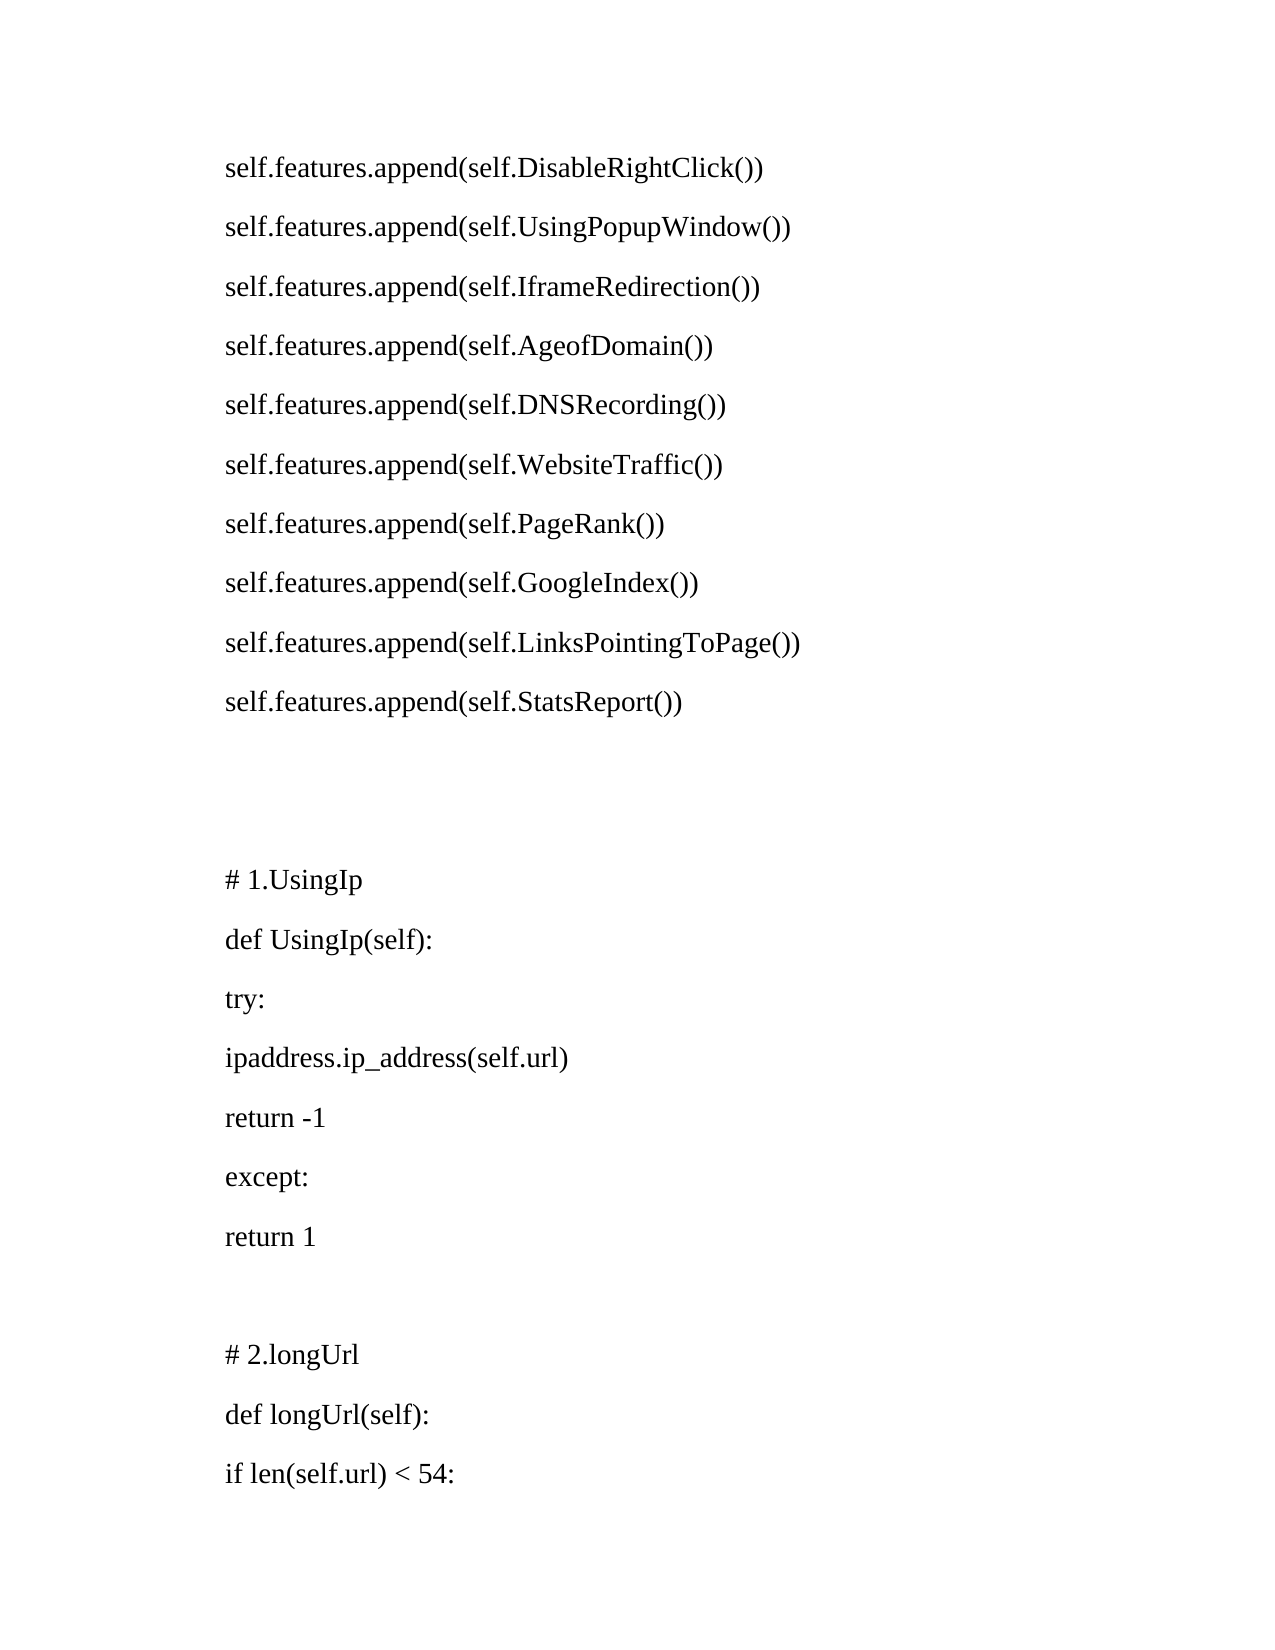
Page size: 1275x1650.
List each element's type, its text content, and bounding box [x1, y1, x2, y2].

text def UsingIp(self): [225, 922, 1125, 955]
text try: [225, 981, 1125, 1015]
text self.features.append(self.GoogleIndex()) [225, 566, 1125, 599]
text self.features.append(self.UsingPopupWindow()) [225, 209, 1125, 243]
text # 1.UsingIp [225, 862, 1125, 896]
text self.features.append(self.WebsiteTraffic()) [225, 447, 1125, 480]
text except: [225, 1159, 1125, 1193]
text self.features.append(self.LinksPointingToPage()) [225, 625, 1125, 658]
text self.features.append(self.IframeRedirection()) [225, 269, 1125, 302]
text return 1 [225, 1219, 1125, 1252]
text # 2.longUrl [225, 1337, 1125, 1371]
text self.features.append(self.PageRank()) [225, 506, 1125, 540]
text self.features.append(self.DNSRecording()) [225, 387, 1125, 421]
text ipaddress.ip_address(self.url) [225, 1041, 1125, 1074]
text self.features.append(self.StatsReport()) [225, 684, 1125, 718]
text def longUrl(self): [225, 1397, 1125, 1430]
text return -1 [225, 1100, 1125, 1133]
text self.features.append(self.AgeofDomain()) [225, 328, 1125, 362]
text if len(self.url) < 54: [225, 1456, 1125, 1490]
text self.features.append(self.DisableRightClick()) [225, 150, 1125, 183]
